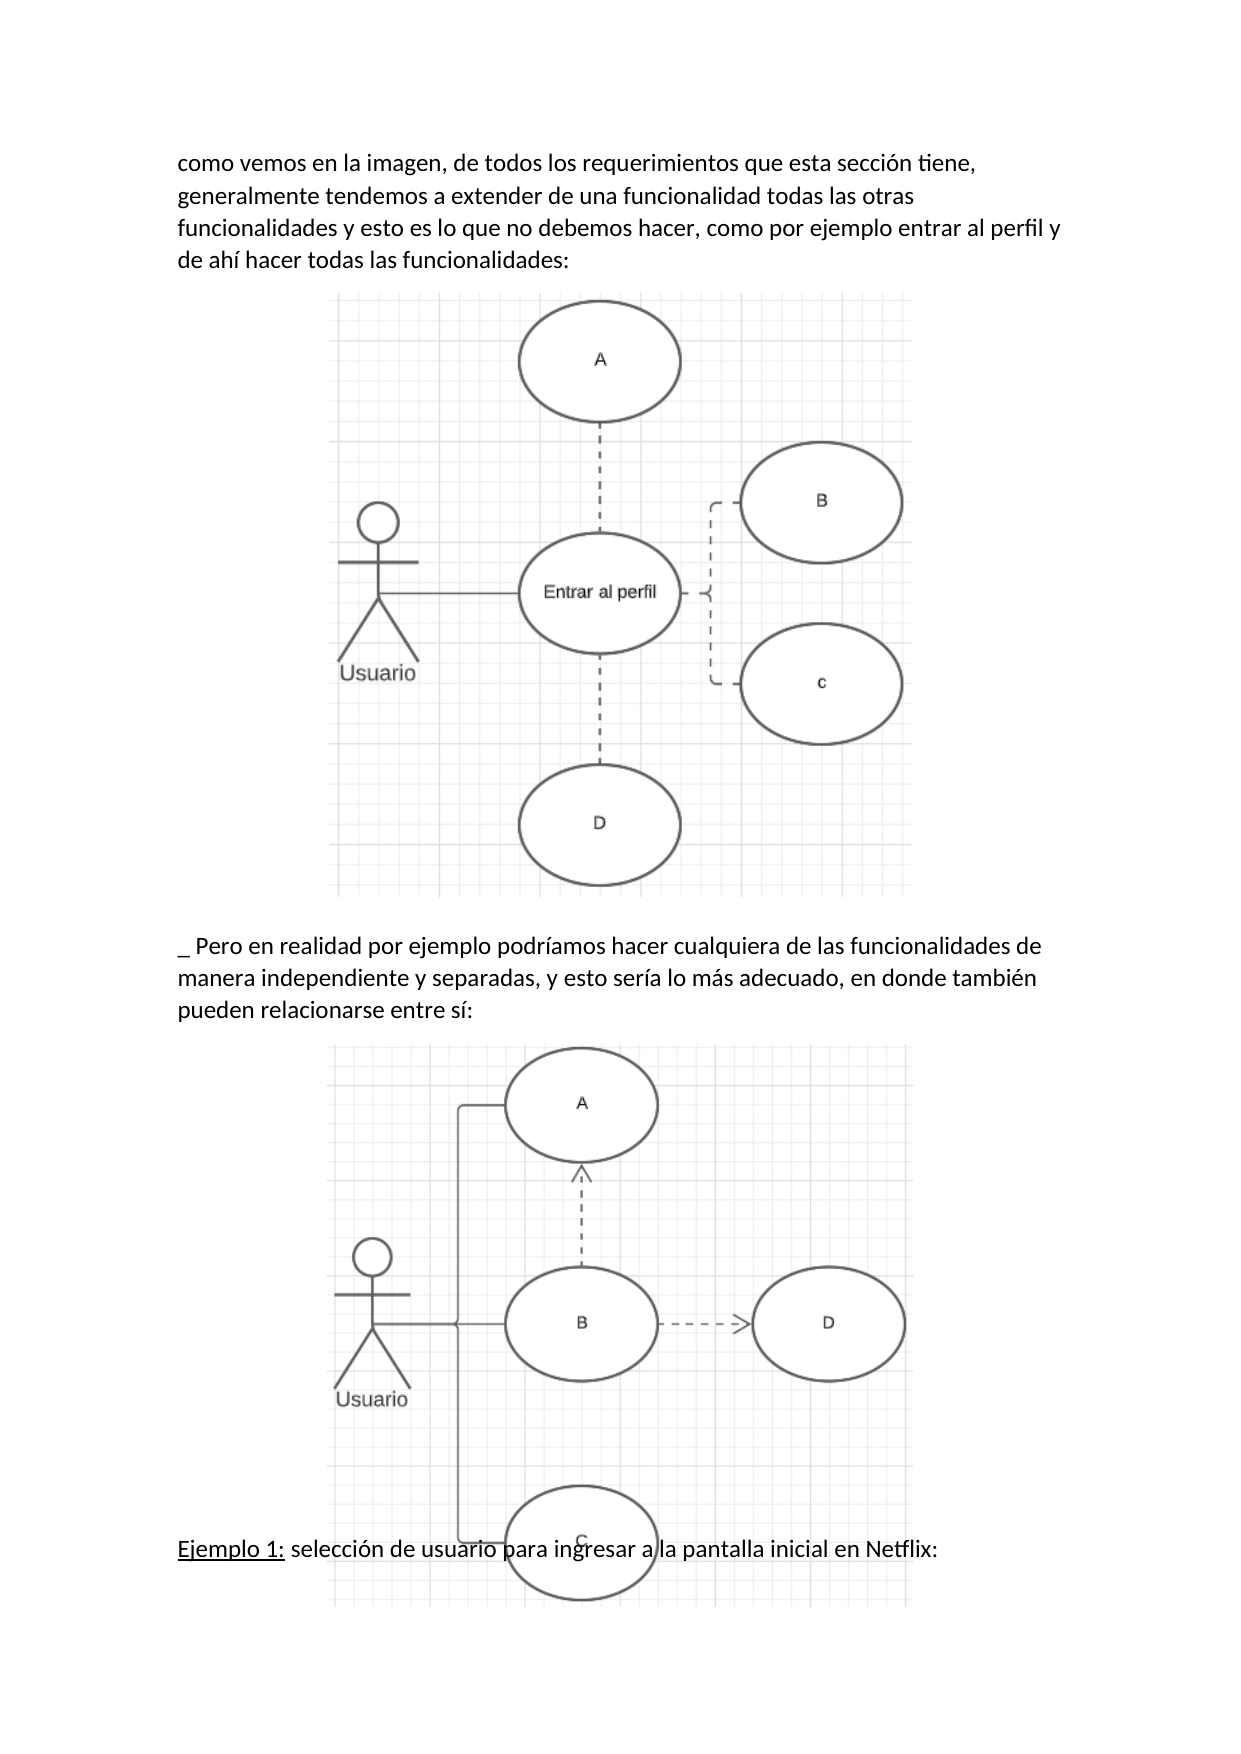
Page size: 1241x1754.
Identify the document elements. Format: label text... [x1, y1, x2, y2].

picture [326, 1563, 914, 1607]
picture [329, 293, 912, 897]
picture [326, 1044, 914, 1533]
text Ejemplo 1: selección de usuario para ingresar a la pantalla inicial en Netflix: [177, 1533, 1063, 1563]
text _ Pero en realidad por ejemplo podríamos hacer cualquiera de las funcionalidades de manera independiente y separadas, y esto sería lo más adecuado, en donde también pueden relacionarse entre sí: [177, 930, 1063, 1025]
